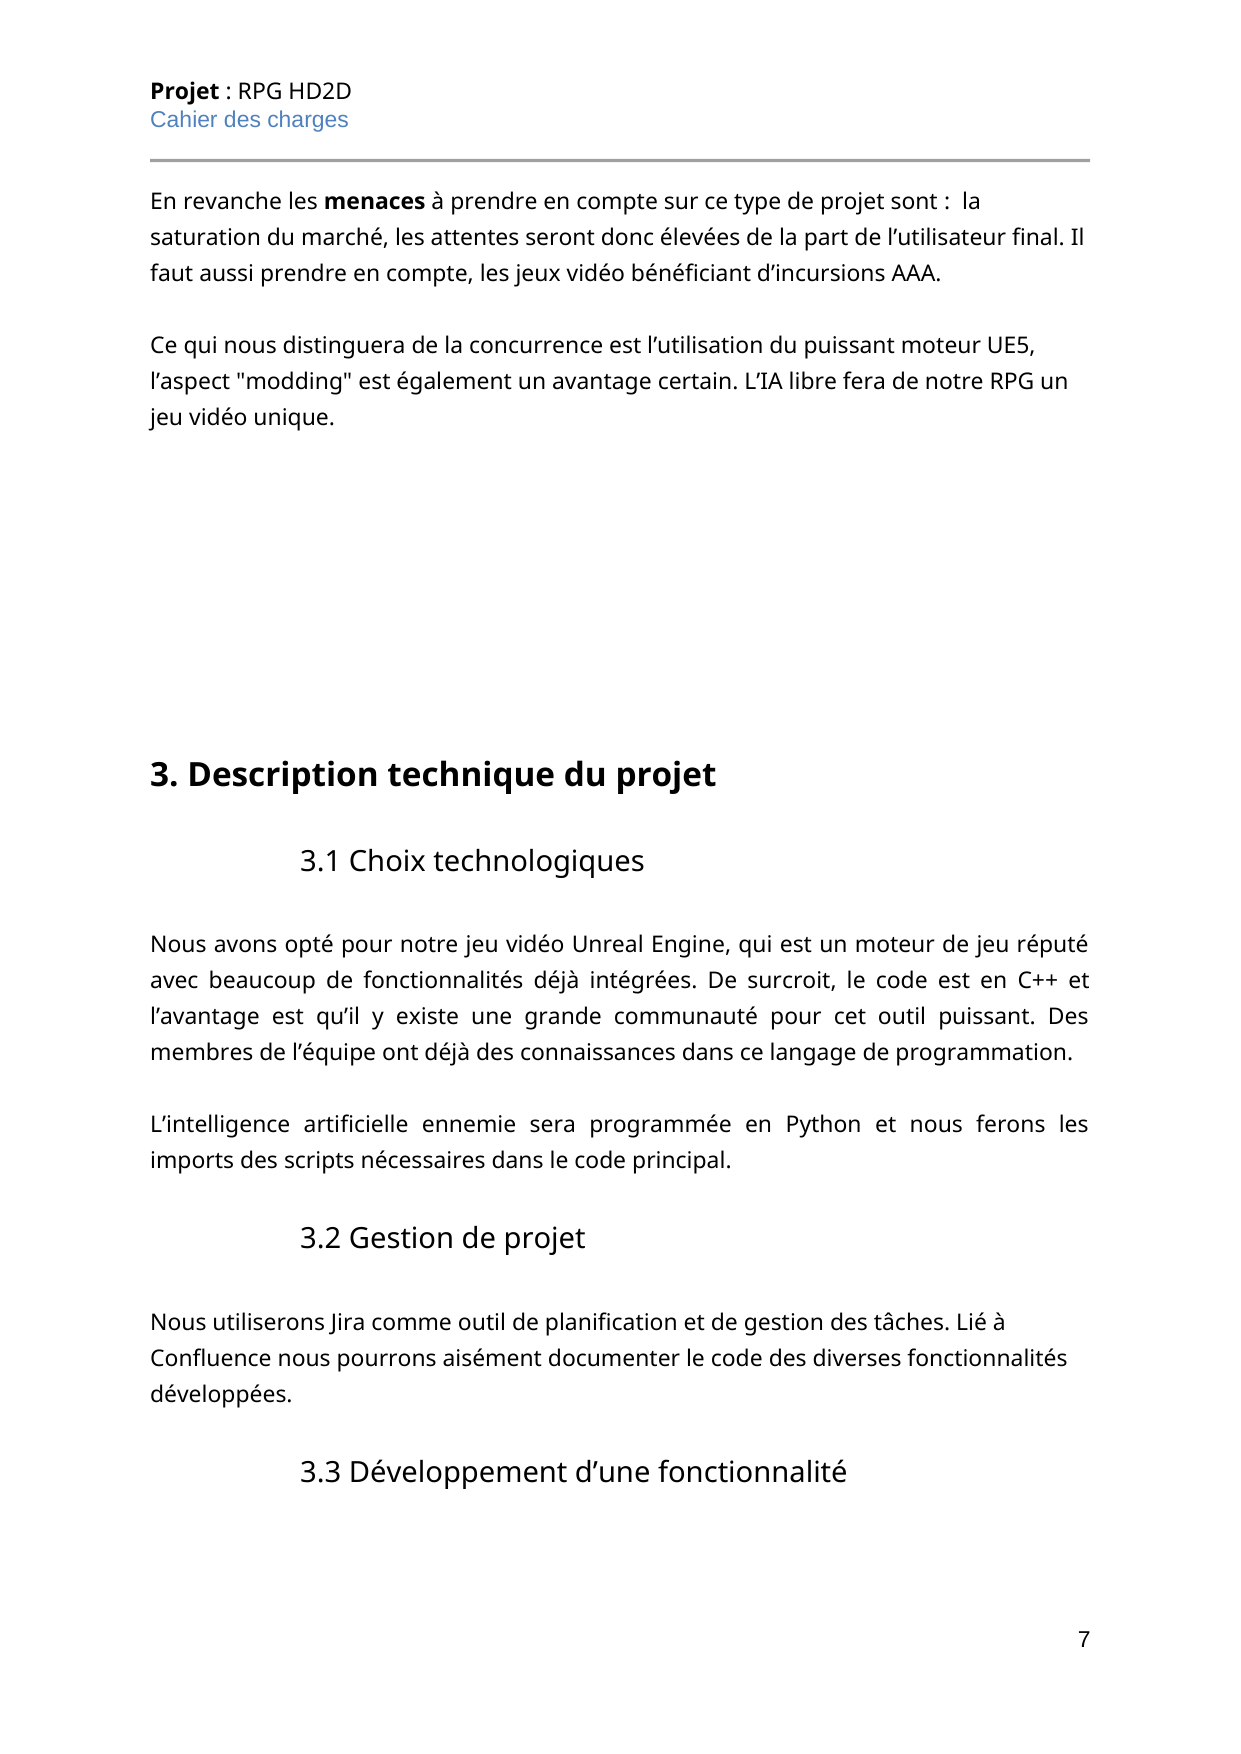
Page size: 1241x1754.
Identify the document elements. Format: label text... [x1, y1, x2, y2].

subtitle 3. Description technique du projet [150, 750, 1090, 796]
text Nous utiliserons Jira comme outil de planification et de gestion des tâches. Lié à Confluence nous pourrons aisément documenter le code des diverses fonctionnalités développées. [150, 1306, 1090, 1409]
subtitle 3.1 Choix technologiques [150, 840, 1090, 880]
text En revanche les menaces à prendre en compte sur ce type de projet sont : la saturation du marché, les attentes seront donc élevées de la part de l’utilisateur final. Il faut aussi prendre en compte, les jeux vidéo bénéficiant d’incursions AAA. [150, 185, 1090, 288]
text L’intelligence artificielle ennemie sera programmée en Python et nous ferons les imports des scripts nécessaires dans le code principal. [150, 1108, 1090, 1175]
list Ce qui nous distinguera de la concurrence est l’utilisation du puissant moteur UE5, l’aspect "modding" est également un avantage certain. L’IA libre fera de notre RPG un jeu vidéo unique. [150, 329, 1090, 432]
subtitle 3.3 Développement d’une fonctionnalité [150, 1451, 1090, 1491]
subtitle 3.2 Gestion de projet [150, 1217, 1090, 1257]
text Nous avons opté pour notre jeu vidéo Unreal Engine, qui est un moteur de jeu réputé avec beaucoup de fonctionnalités déjà intégrées. De surcroit, le code est en C++ et l’avantage est qu’il y existe une grande communauté pour cet outil puissant. Des membres de l’équipe ont déjà des connaissances dans ce langage de programmation. [150, 928, 1090, 1067]
